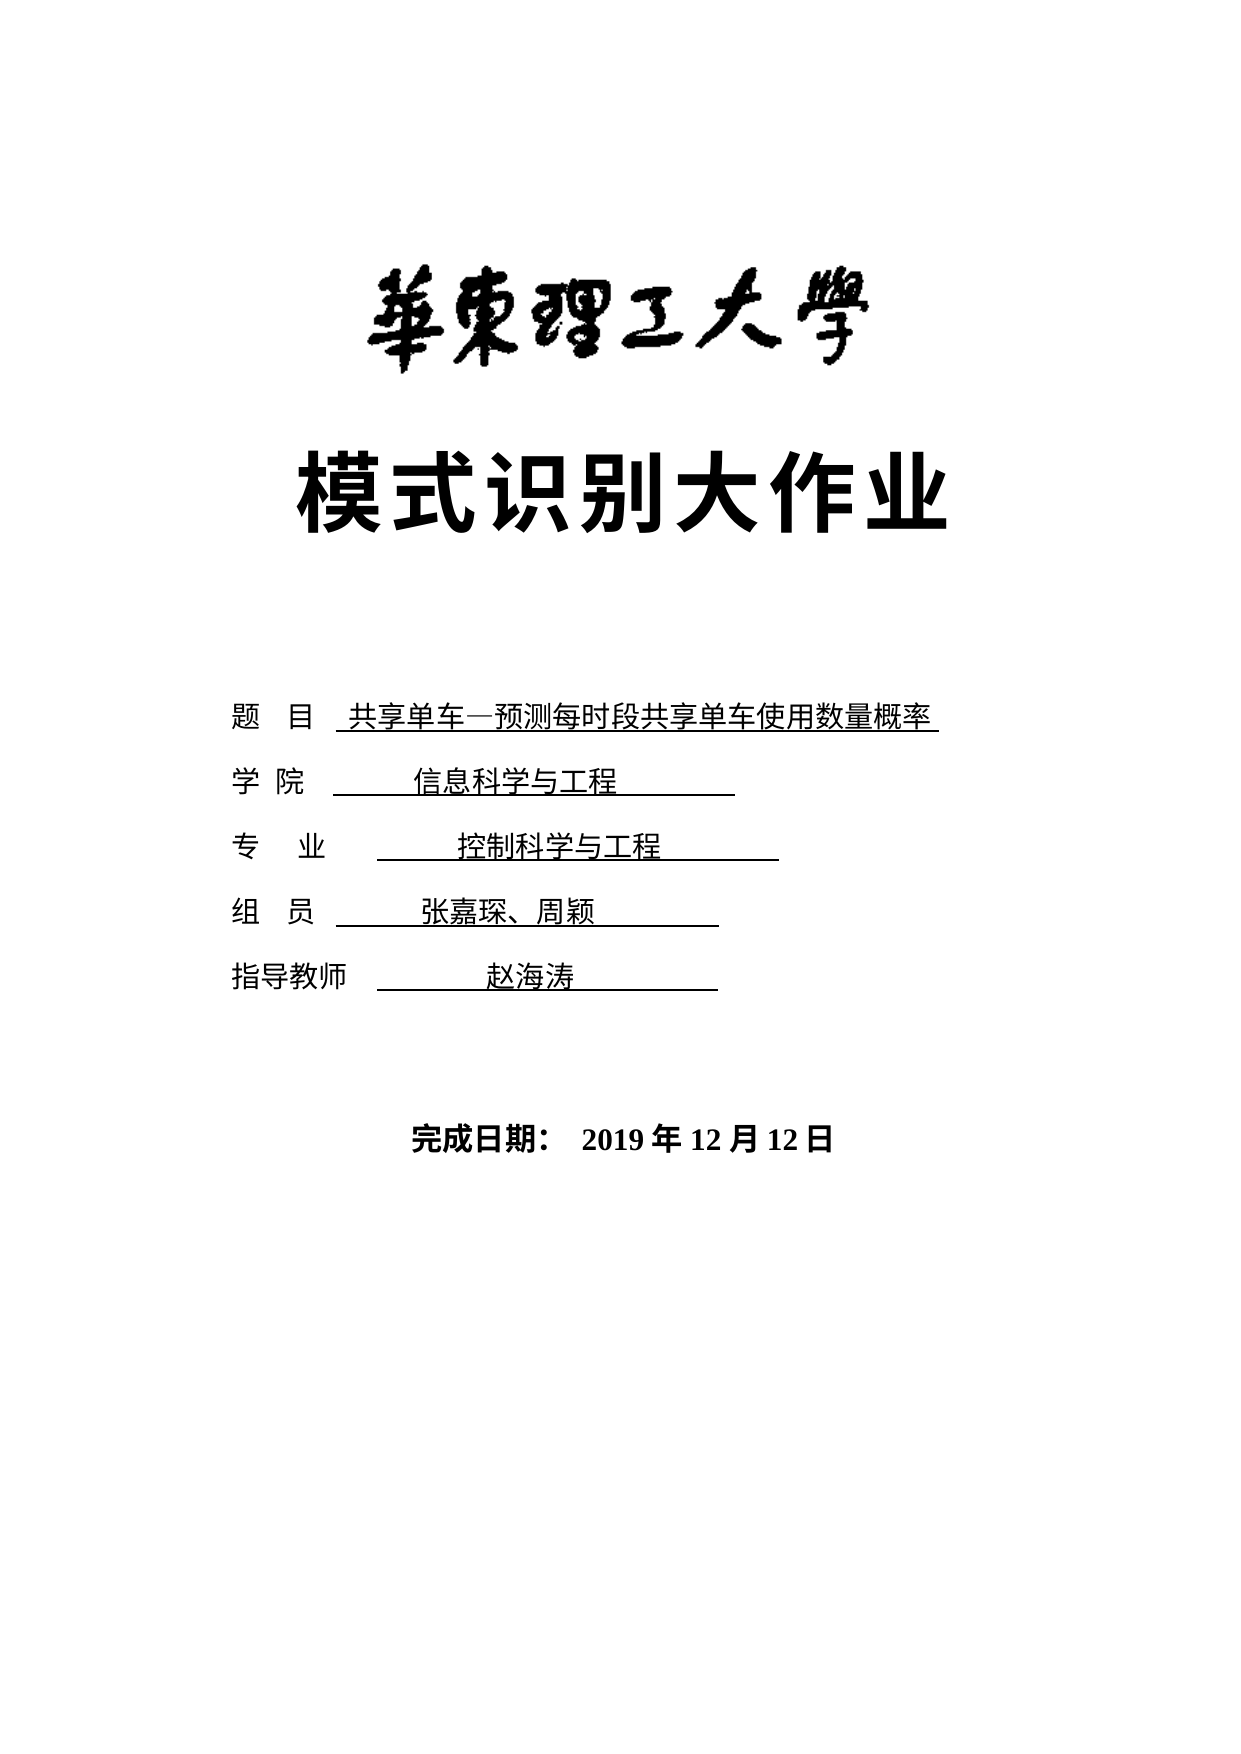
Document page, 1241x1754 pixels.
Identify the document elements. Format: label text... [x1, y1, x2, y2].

text 专 业 控制科学与工程 [187, 812, 1059, 877]
text 完成日期： 2019 年 12 月12日 [187, 1104, 1059, 1169]
picture [354, 259, 892, 385]
text 组 员 张嘉琛、周颖 [187, 877, 1059, 942]
text 模式识别大作业 [187, 422, 1059, 552]
text 学 院 信息科学与工程 [187, 747, 1059, 812]
text 题 目 共享单车—预测每时段共享单车使用数量概率 [187, 682, 1059, 747]
text 指导教师 赵海涛 [187, 942, 1059, 1007]
